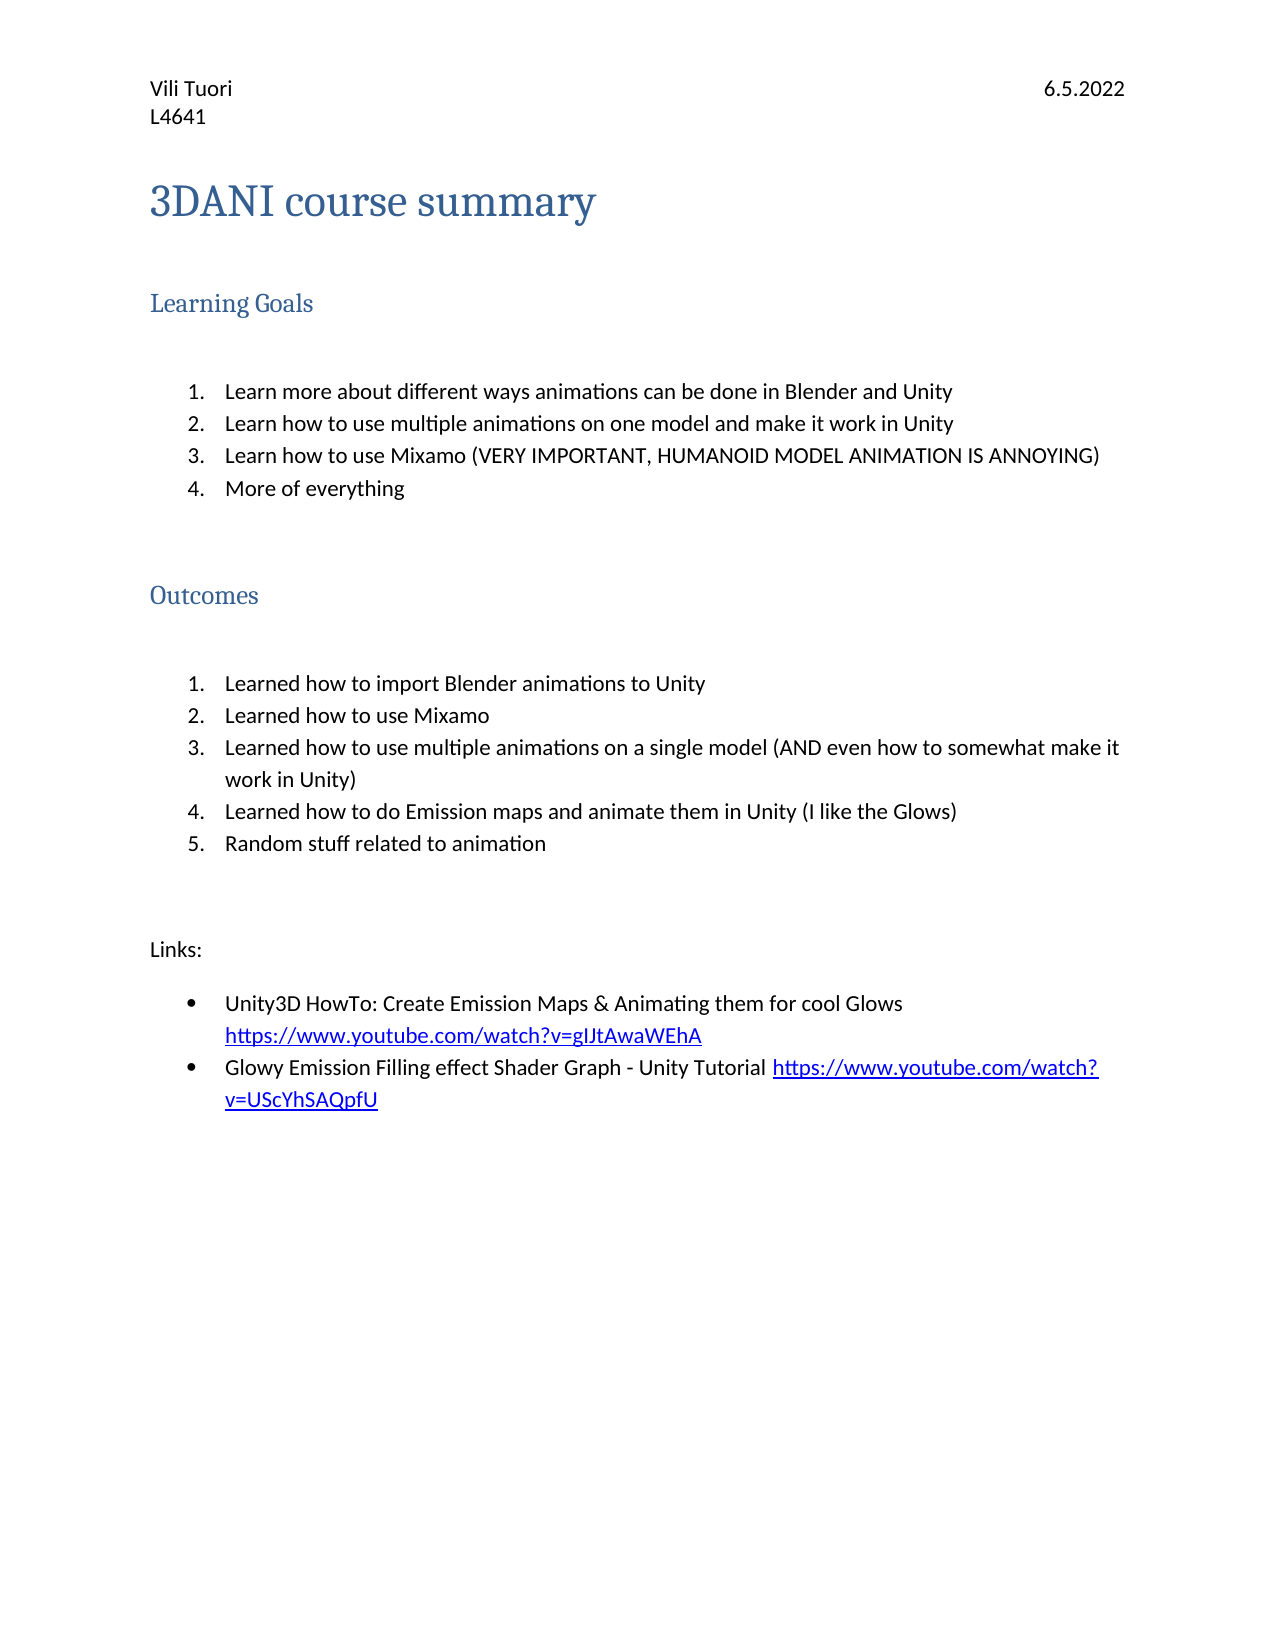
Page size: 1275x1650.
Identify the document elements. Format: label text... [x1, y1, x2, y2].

subtitle Outcomes [150, 580, 1125, 611]
list Unity3D HowTo: Create Emission Maps & Animating them for cool Glows https://www.youtube.com/watch?v=gIJtAwaWEhA [187, 989, 1125, 1049]
subtitle Learning Goals [150, 288, 1125, 320]
list Learn how to use Mixamo (VERY IMPORTANT, HUMANOID MODEL ANIMATION IS ANNOYING) [187, 442, 1125, 470]
list More of everything [187, 474, 1125, 502]
list Glowy Emission Filling effect Shader Graph - Unity Tutorial https://www.youtube.com/watch?v=UScYhSAQpfU [187, 1053, 1125, 1113]
list Learned how to do Emission maps and animate them in Unity (I like the Glows) [187, 797, 1125, 825]
list Learned how to use multiple animations on a single model (AND even how to somewhat make it work in Unity) [187, 733, 1125, 793]
subtitle 3DANI course summary [150, 175, 1125, 228]
list Learn how to use multiple animations on one model and make it work in Unity [187, 409, 1125, 437]
list Learned how to use Mixamo [187, 701, 1125, 729]
list Learn more about different ways animations can be done in Blender and Unity [187, 377, 1125, 405]
list Random stuff related to animation [187, 829, 1125, 858]
text Links: [150, 936, 1125, 964]
list Learned how to import Blender animations to Unity [187, 669, 1125, 697]
